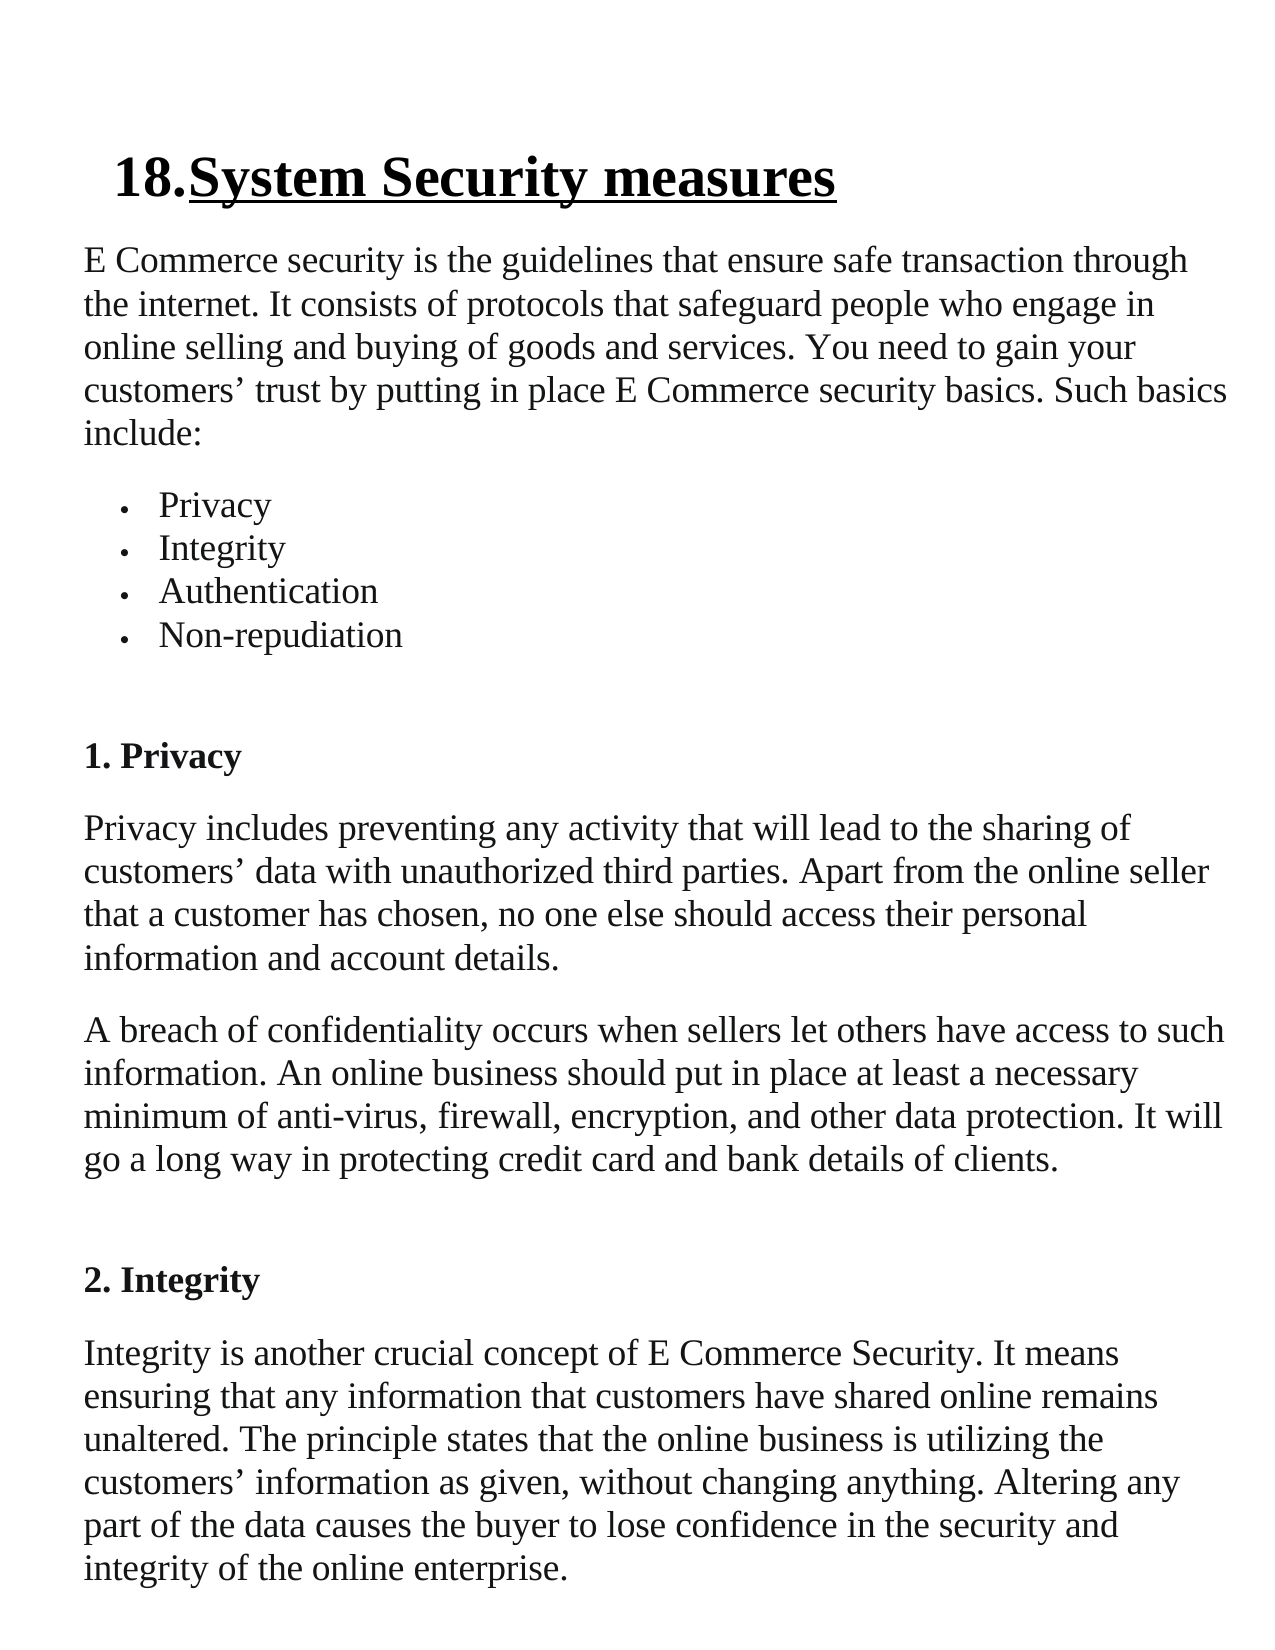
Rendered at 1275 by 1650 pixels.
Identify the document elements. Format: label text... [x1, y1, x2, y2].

text Privacy includes preventing any activity that will lead to the sharing of customers’ data with unauthorized third parties. Apart from the online seller that a customer has chosen, no one else should access their personal information and account details. [83, 806, 1242, 978]
subtitle 1. Privacy [83, 733, 1242, 776]
list System Security measures [114, 142, 1242, 209]
list Authentication [121, 569, 1242, 612]
list Non-repudiation [121, 612, 1242, 655]
subtitle 2. Integrity [83, 1258, 1242, 1301]
text E Commerce security is the guidelines that ensure safe transaction through the internet. It consists of protocols that safeguard people who engage in online selling and buying of goods and services. You need to gain your customers’ trust by putting in place E Commerce security basics. Such basics include: [83, 238, 1242, 453]
text A breach of confidentiality occurs when sellers let others have access to such information. An online business should put in place at least a necessary minimum of anti-virus, firewall, encryption, and other data protection. It will go a long way in protecting credit card and bank details of clients. [83, 1007, 1242, 1180]
list Integrity [121, 526, 1242, 569]
list Privacy [121, 483, 1242, 526]
text Integrity is another crucial concept of E Commerce Security. It means ensuring that any information that customers have shared online remains unaltered. The principle states that the online business is utilizing the customers’ information as given, without changing anything. Altering any part of the data causes the buyer to lose confidence in the security and integrity of the online enterprise. [83, 1330, 1242, 1589]
